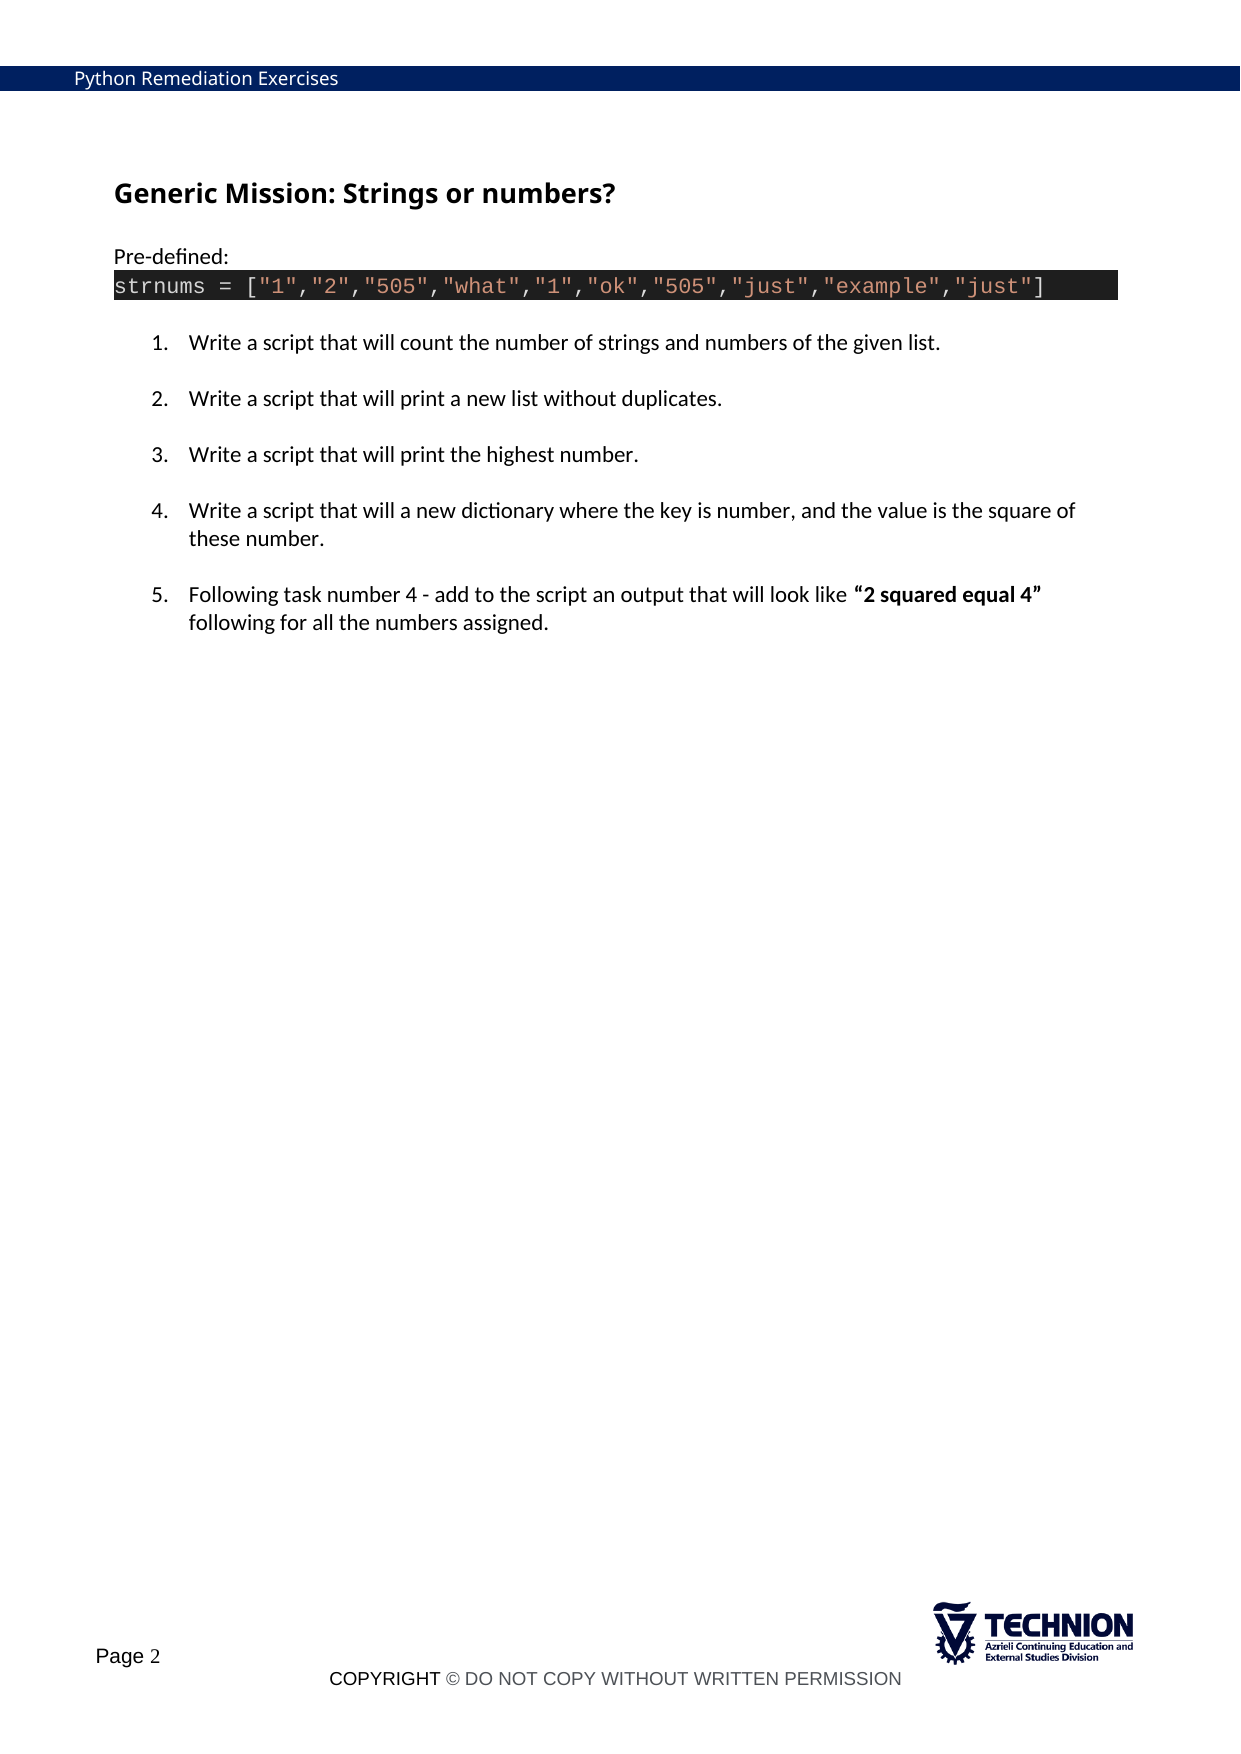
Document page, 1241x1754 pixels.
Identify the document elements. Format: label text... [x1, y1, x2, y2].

text Pre-defined: [114, 242, 1118, 270]
list Write a script that will print a new list without duplicates. [151, 384, 1118, 412]
subtitle Generic Mission: Strings or numbers? [114, 174, 1118, 211]
list Write a script that will print the highest number. [151, 440, 1118, 468]
list Following task number 4 - add to the script an output that will look like “2 squared equal 4” following for all the numbers assigned. [151, 580, 1118, 636]
list Write a script that will count the number of strings and numbers of the given list. [151, 328, 1118, 356]
list Write a script that will a new dictionary where the key is number, and the value is the square of these number. [151, 496, 1118, 552]
picture [929, 1598, 1137, 1668]
text strnums = ["1","2","505","what","1","ok","505","just","example","just"] [114, 270, 1118, 300]
